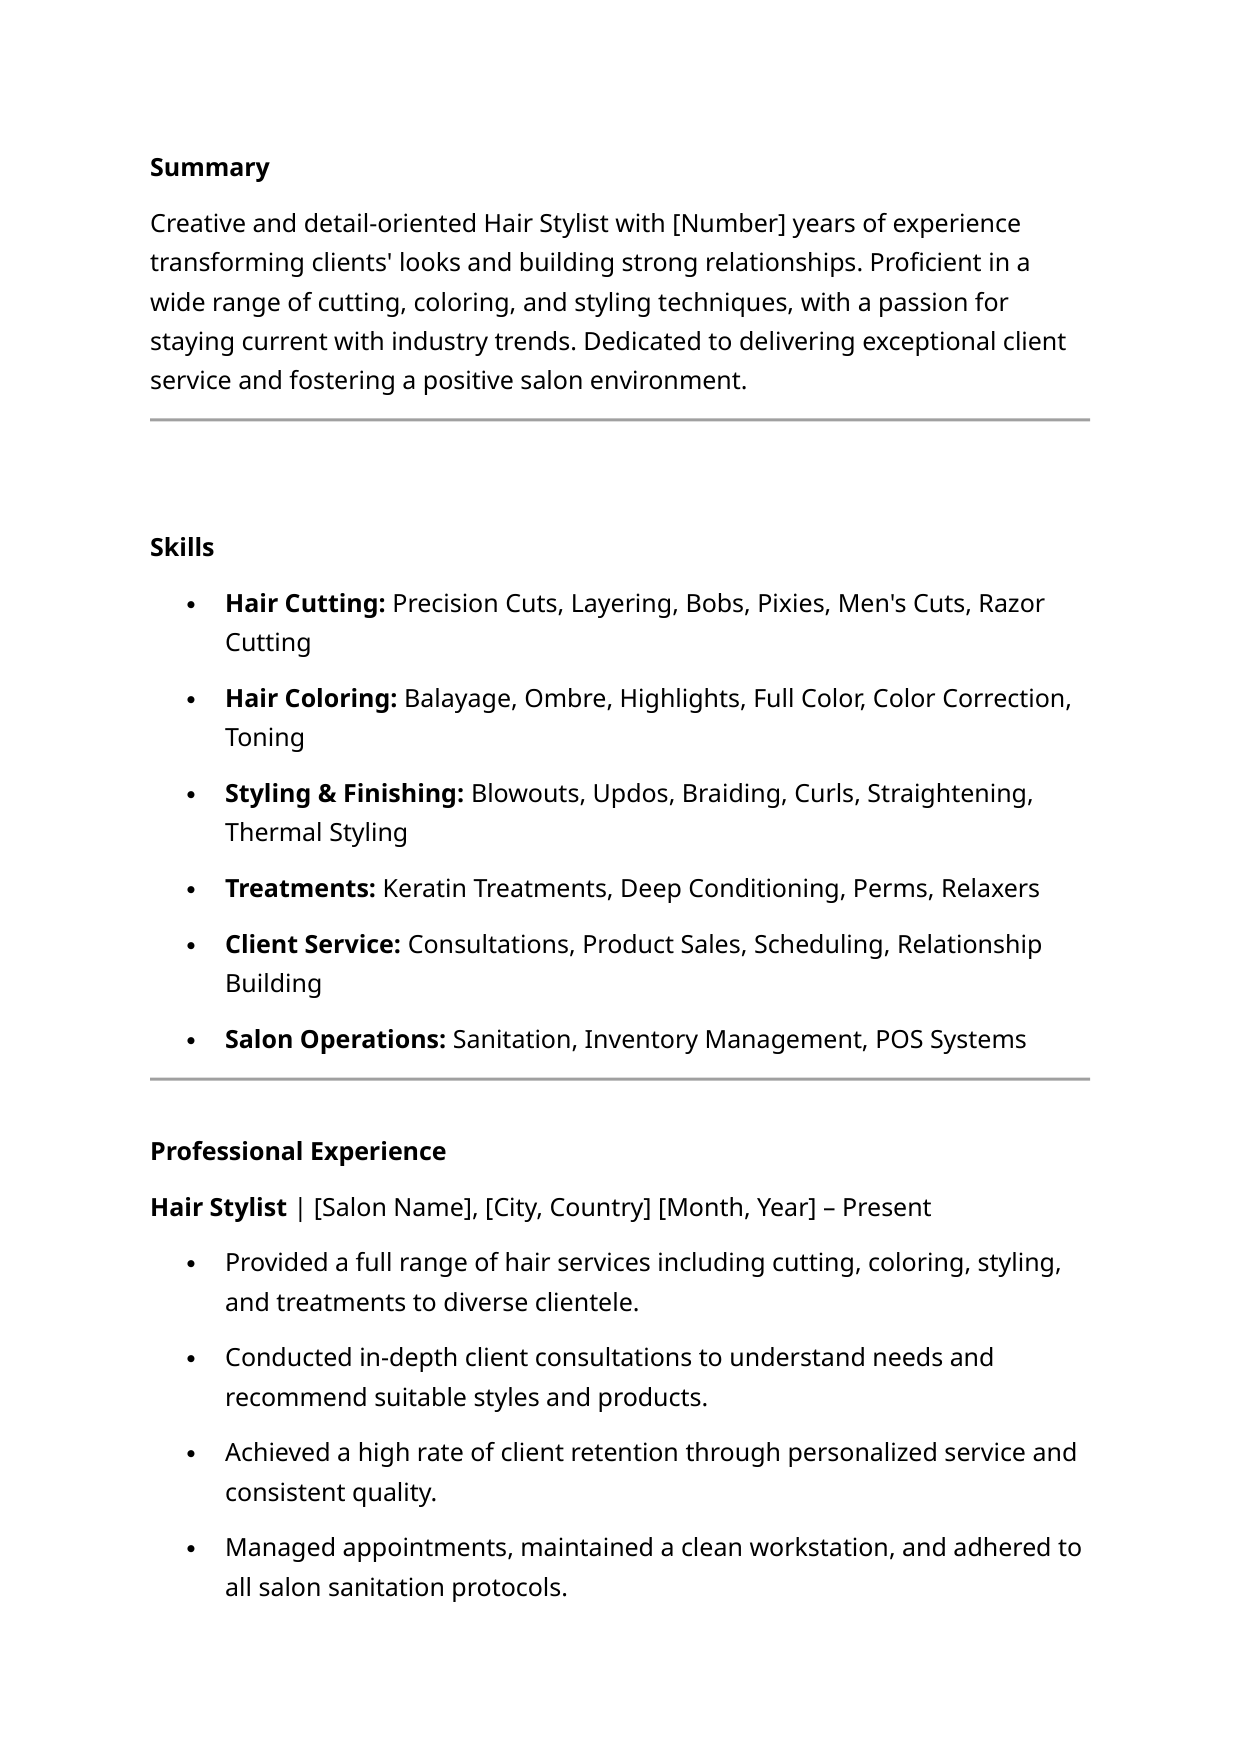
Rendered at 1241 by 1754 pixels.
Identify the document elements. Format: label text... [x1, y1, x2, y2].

list Conducted in-depth client consultations to understand needs and recommend suitable styles and products. [187, 1340, 1090, 1413]
text Skills [150, 530, 1090, 564]
list Provided a full range of hair services including cutting, coloring, styling, and treatments to diverse clientele. [187, 1245, 1090, 1318]
list Managed appointments, maintained a clean workstation, and adhered to all salon sanitation protocols. [187, 1530, 1090, 1603]
text Professional Experience [150, 1133, 1090, 1167]
text Hair Stylist | [Salon Name], [City, Country] [Month, Year] – Present [150, 1189, 1090, 1223]
list Achieved a high rate of client retention through personalized service and consistent quality. [187, 1435, 1090, 1508]
list Client Service: Consultations, Product Sales, Scheduling, Relationship Building [187, 927, 1090, 1000]
list Styling & Finishing: Blowouts, Updos, Braiding, Curls, Straightening, Thermal Styling [187, 776, 1090, 849]
list Hair Cutting: Precision Cuts, Layering, Bobs, Pixies, Men's Cuts, Razor Cutting [187, 586, 1090, 659]
list Hair Coloring: Balayage, Ombre, Highlights, Full Color, Color Correction, Toning [187, 681, 1090, 754]
list Treatments: Keratin Treatments, Deep Conditioning, Perms, Relaxers [187, 871, 1090, 905]
text Summary [150, 150, 1090, 184]
text Creative and detail-oriented Hair Stylist with [Number] years of experience transforming clients' looks and building strong relationships. Proficient in a wide range of cutting, coloring, and styling techniques, with a passion for staying current with industry trends. Dedicated to delivering exceptional client service and fostering a positive salon environment. [150, 206, 1090, 397]
list Salon Operations: Sanitation, Inventory Management, POS Systems [187, 1022, 1090, 1056]
